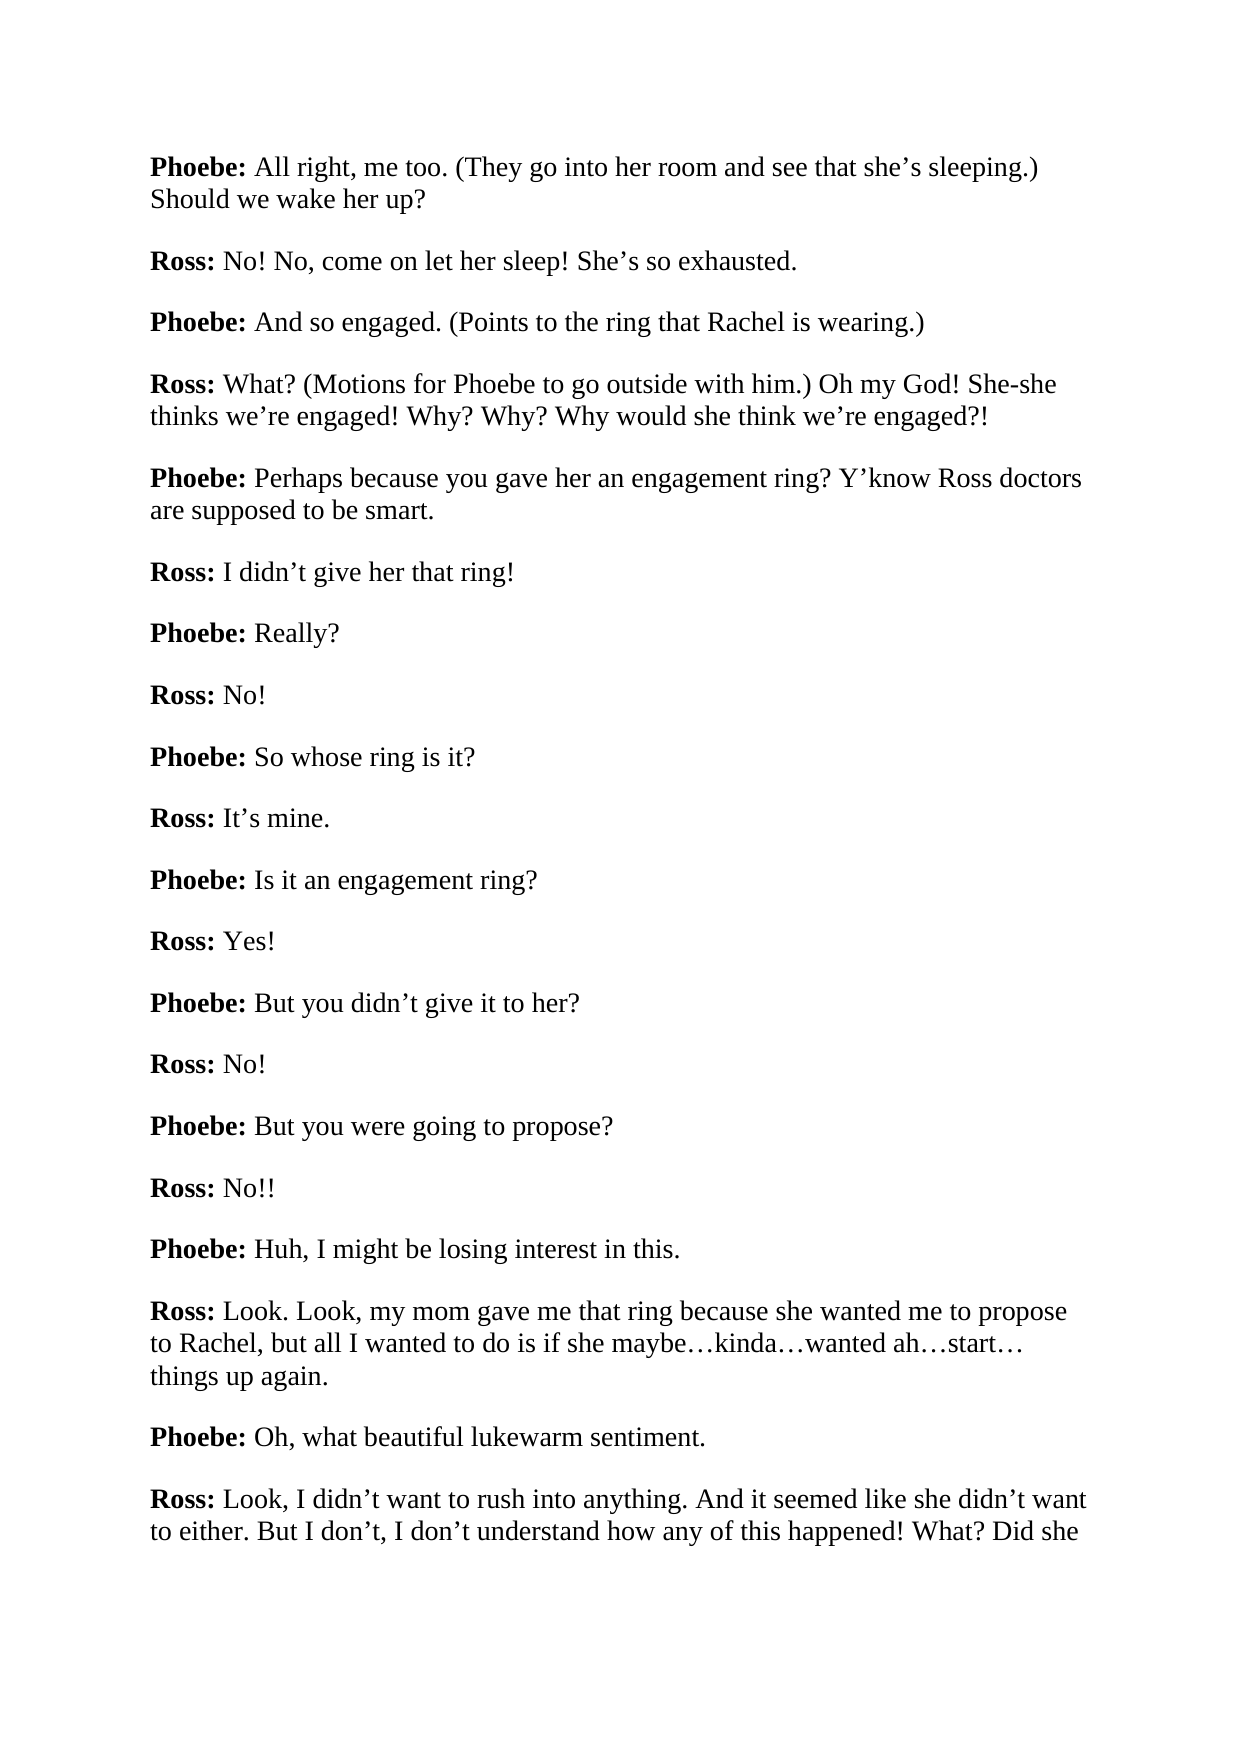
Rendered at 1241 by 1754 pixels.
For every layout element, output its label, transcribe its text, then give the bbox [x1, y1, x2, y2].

text Phoebe: But you were going to propose? [150, 1109, 1090, 1141]
text Ross: No! [150, 1047, 1090, 1080]
text Ross: No!! [150, 1171, 1090, 1203]
text Ross: What? (Motions for Phoebe to go outside with him.) Oh my God! She-she thinks we’re engaged! Why? Why? Why would she think we’re engaged?! [150, 367, 1090, 432]
text Ross: No! No, come on let her sleep! She’s so exhausted. [150, 244, 1090, 276]
text Phoebe: And so engaged. (Points to the ring that Rachel is wearing.) [150, 306, 1090, 338]
text Phoebe: All right, me too. (They go into her room and see that she’s sleeping.) Should we wake her up? [150, 150, 1090, 215]
text Phoebe: So whose ring is it? [150, 740, 1090, 772]
text Phoebe: Oh, what beautiful lukewarm sentiment. [150, 1420, 1090, 1452]
text Ross: I didn’t give her that ring! [150, 555, 1090, 587]
text Ross: Yes! [150, 924, 1090, 957]
text Phoebe: But you didn’t give it to her? [150, 986, 1090, 1018]
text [150, 1482, 1090, 1546]
text Phoebe: Perhaps because you gave her an engagement ring? Y’know Ross doctors are supposed to be smart. [150, 461, 1090, 526]
text Ross: It’s mine. [150, 801, 1090, 834]
text Phoebe: Huh, I might be losing interest in this. [150, 1232, 1090, 1264]
text Ross: Look. Look, my mom gave me that ring because she wanted me to propose to Rachel, but all I wanted to do is if she maybe…kinda…wanted ah…start…things up again. [150, 1294, 1090, 1391]
text Phoebe: Really? [150, 617, 1090, 649]
text Phoebe: Is it an engagement ring? [150, 863, 1090, 895]
text Ross: No! [150, 678, 1090, 711]
